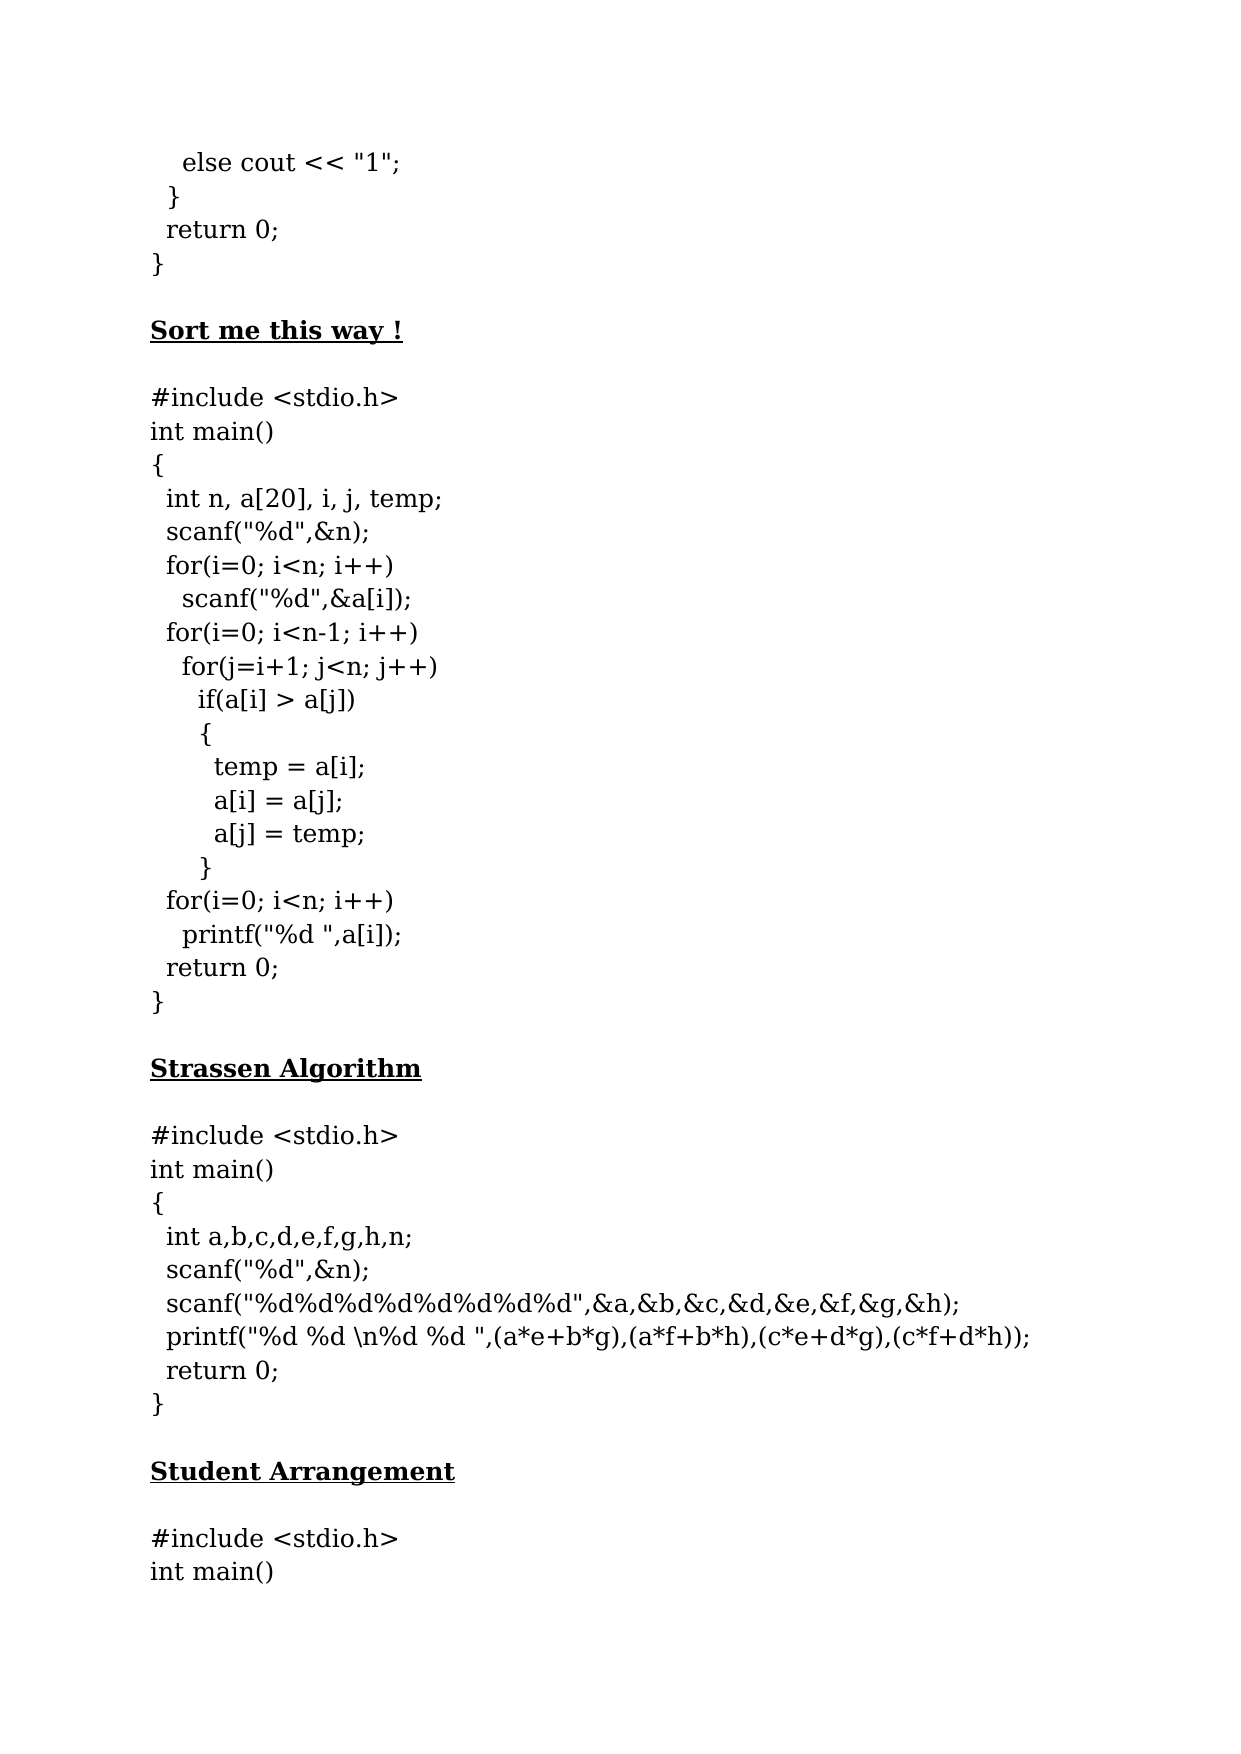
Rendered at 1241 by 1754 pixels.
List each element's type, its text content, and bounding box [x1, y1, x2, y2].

text int n, a[20], i, j, temp; [166, 484, 1101, 513]
text } [198, 853, 1101, 882]
text #include <stdio.h> int main() [150, 1524, 401, 1586]
text Student Arrangement [150, 1457, 1101, 1486]
text { [150, 450, 1101, 479]
text return 0; [166, 216, 1101, 245]
text scanf("%d",&n); for(i=0; i<n; i++) [166, 517, 396, 580]
text for(i=0; i<n; i++) printf("%d ",a[i]); [166, 886, 404, 949]
text return 0; [166, 953, 1101, 983]
text { [150, 1188, 1101, 1217]
text } [150, 249, 1101, 278]
text for(j=i+1; j<n; j++) if(a[i] > a[j]) [182, 652, 440, 714]
text Strassen Algorithm [150, 1054, 1101, 1083]
text int a,b,c,d,e,f,g,h,n; scanf("%d",&n); [166, 1222, 415, 1284]
text } [150, 987, 1101, 1016]
text scanf("%d%d%d%d%d%d%d%d",&a,&b,&c,&d,&e,&f,&g,&h); printf("%d %d \n%d %d ",(a*e+b*g),(a*f+b*h),(c*e+d*g),(c*f+d*h)); return 0; [166, 1289, 1033, 1385]
text { [198, 719, 1101, 748]
text #include <stdio.h> int main() [150, 1121, 401, 1184]
text #include <stdio.h> int main() [150, 383, 401, 446]
text scanf("%d",&a[i]); for(i=0; i<n-1; i++) [166, 584, 420, 647]
text } [166, 182, 1101, 211]
text temp = a[i]; a[i] = a[j]; a[j] = temp; [213, 752, 367, 848]
text else cout << "1"; [182, 148, 1101, 178]
text Sort me this way ! [150, 316, 1101, 346]
text } [150, 1389, 1101, 1419]
